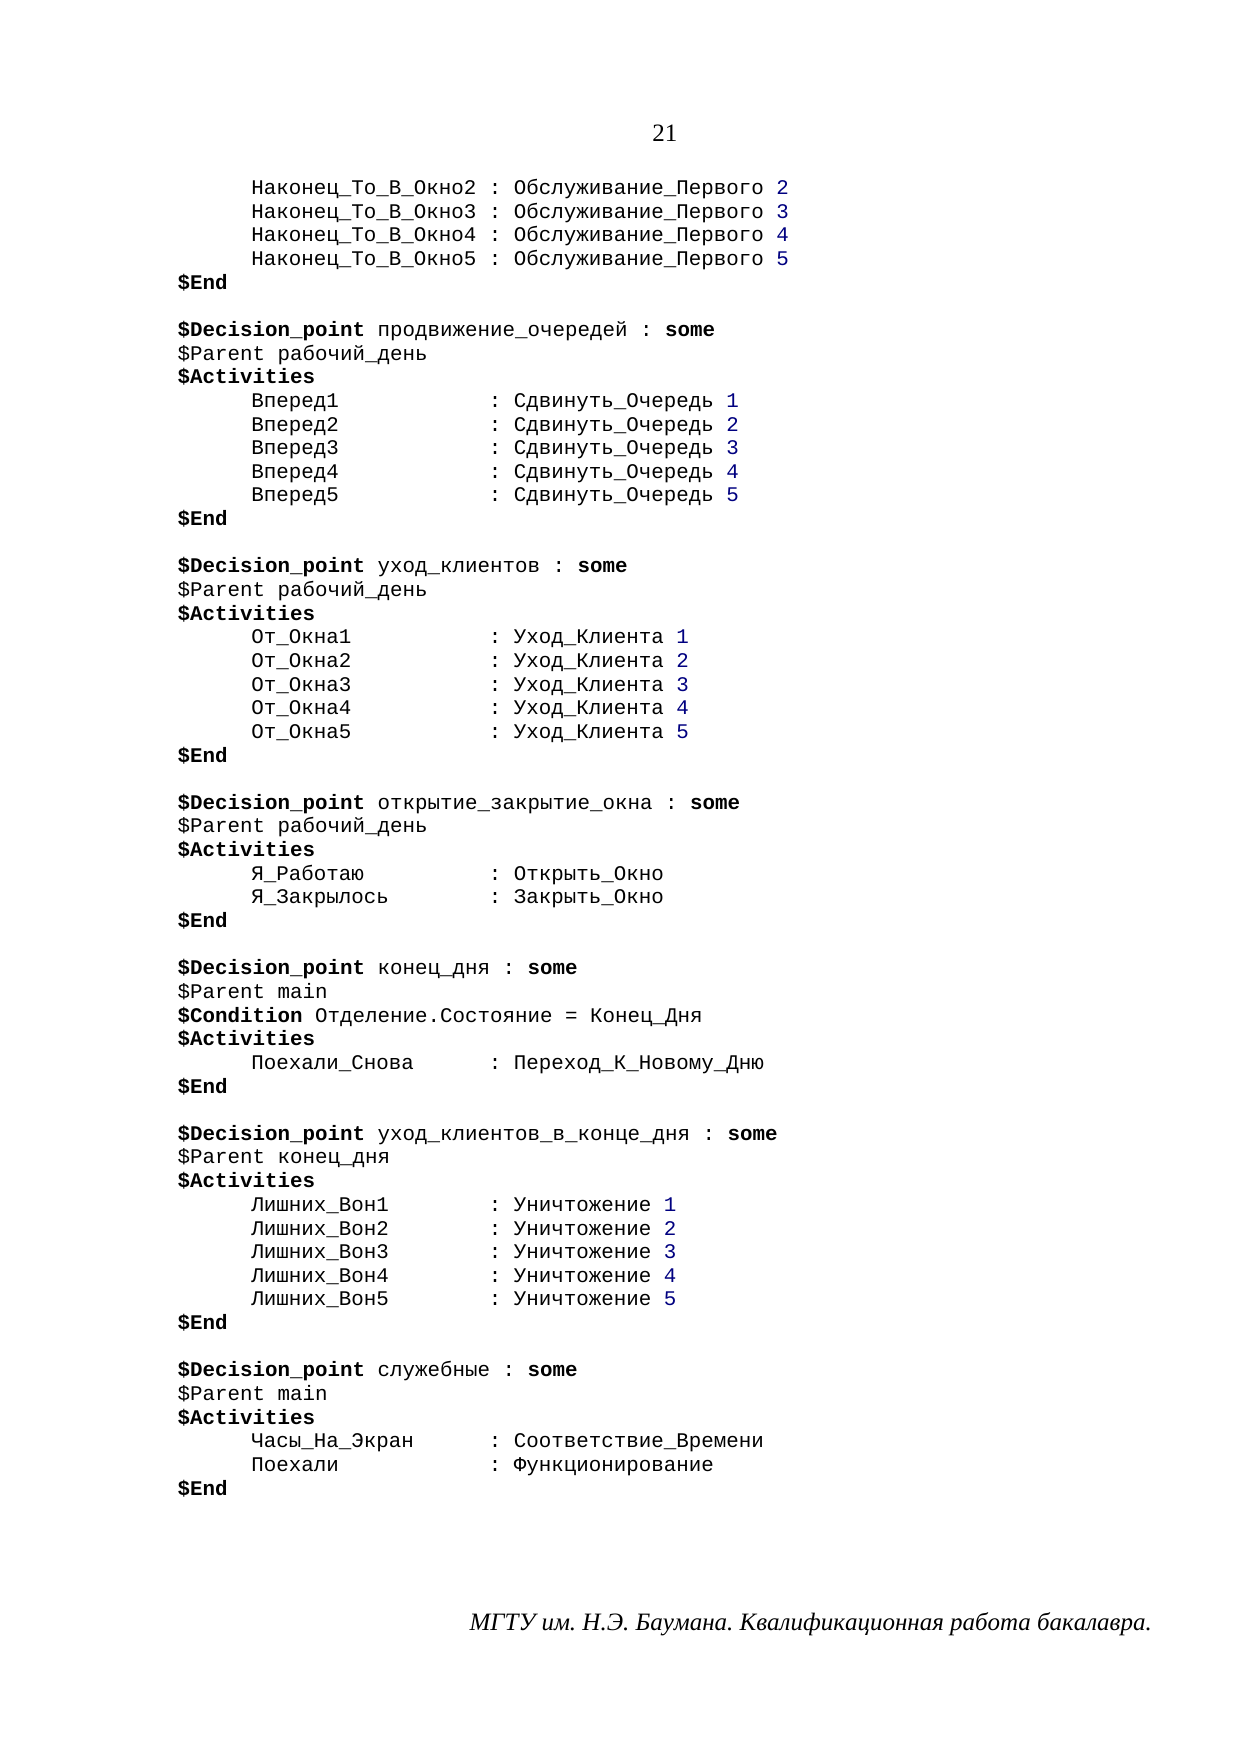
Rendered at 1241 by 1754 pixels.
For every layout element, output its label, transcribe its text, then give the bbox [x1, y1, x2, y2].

text $Activities [177, 603, 1152, 626]
text Вперед2 : Сдвинуть_Очередь 2 [177, 413, 1152, 437]
text От_Окна3 : Уход_Клиента 3 [177, 674, 1152, 697]
text $Activities [177, 366, 1152, 390]
text $Activities [177, 1407, 1152, 1430]
text $Parent рабочий_день [177, 579, 1152, 603]
text Часы_На_Экран : Соответствие_Времени [177, 1430, 1152, 1454]
text $End [177, 508, 1152, 532]
text Лишних_Вон2 : Уничтожение 2 [177, 1217, 1152, 1241]
text $Activities [177, 1028, 1152, 1052]
text Лишних_Вон5 : Уничтожение 5 [177, 1288, 1152, 1312]
text $Decision_point служебные : some [177, 1359, 1152, 1383]
text $End [177, 1312, 1152, 1336]
text Лишних_Вон3 : Уничтожение 3 [177, 1241, 1152, 1265]
text Вперед5 : Сдвинуть_Очередь 5 [177, 484, 1152, 508]
text От_Окна2 : Уход_Клиента 2 [177, 650, 1152, 674]
text $Parent main [177, 1383, 1152, 1407]
text $End [177, 1076, 1152, 1099]
text Лишних_Вон1 : Уничтожение 1 [177, 1194, 1152, 1217]
text $Decision_point уход_клиентов_в_конце_дня : some [177, 1123, 1152, 1147]
text $Decision_point конец_дня : some [177, 957, 1152, 981]
text Вперед4 : Сдвинуть_Очередь 4 [177, 461, 1152, 484]
text $Decision_point открытие_закрытие_окна : some [177, 792, 1152, 816]
text $End [177, 272, 1152, 295]
text $End [177, 910, 1152, 934]
text Поехали : Функционирование [177, 1454, 1152, 1478]
text Я_Работаю : Открыть_Окно [177, 863, 1152, 886]
text Поехали_Снова : Переход_К_Новому_Дню [177, 1052, 1152, 1076]
text От_Окна4 : Уход_Клиента 4 [177, 697, 1152, 721]
text Наконец_То_В_Окно2 : Обслуживание_Первого 2 [177, 177, 1152, 201]
text $Parent конец_дня [177, 1147, 1152, 1170]
text Я_Закрылось : Закрыть_Окно [177, 886, 1152, 910]
text $Decision_point уход_клиентов : some [177, 555, 1152, 579]
text $Parent main [177, 981, 1152, 1005]
text Наконец_То_В_Окно5 : Обслуживание_Первого 5 [177, 248, 1152, 272]
text $Activities [177, 1170, 1152, 1194]
text Вперед1 : Сдвинуть_Очередь 1 [177, 390, 1152, 413]
text $End [177, 1478, 1152, 1501]
text $End [177, 744, 1152, 768]
text $Condition Отделение.Состояние = Конец_Дня [177, 1005, 1152, 1028]
text Наконец_То_В_Окно4 : Обслуживание_Первого 4 [177, 224, 1152, 248]
text $Parent рабочий_день [177, 816, 1152, 839]
text $Parent рабочий_день [177, 343, 1152, 366]
text $Decision_point продвижение_очередей : some [177, 319, 1152, 343]
text От_Окна5 : Уход_Клиента 5 [177, 721, 1152, 744]
text Вперед3 : Сдвинуть_Очередь 3 [177, 437, 1152, 461]
text Наконец_То_В_Окно3 : Обслуживание_Первого 3 [177, 201, 1152, 224]
text $Activities [177, 839, 1152, 863]
text От_Окна1 : Уход_Клиента 1 [177, 626, 1152, 650]
text Лишних_Вон4 : Уничтожение 4 [177, 1265, 1152, 1288]
